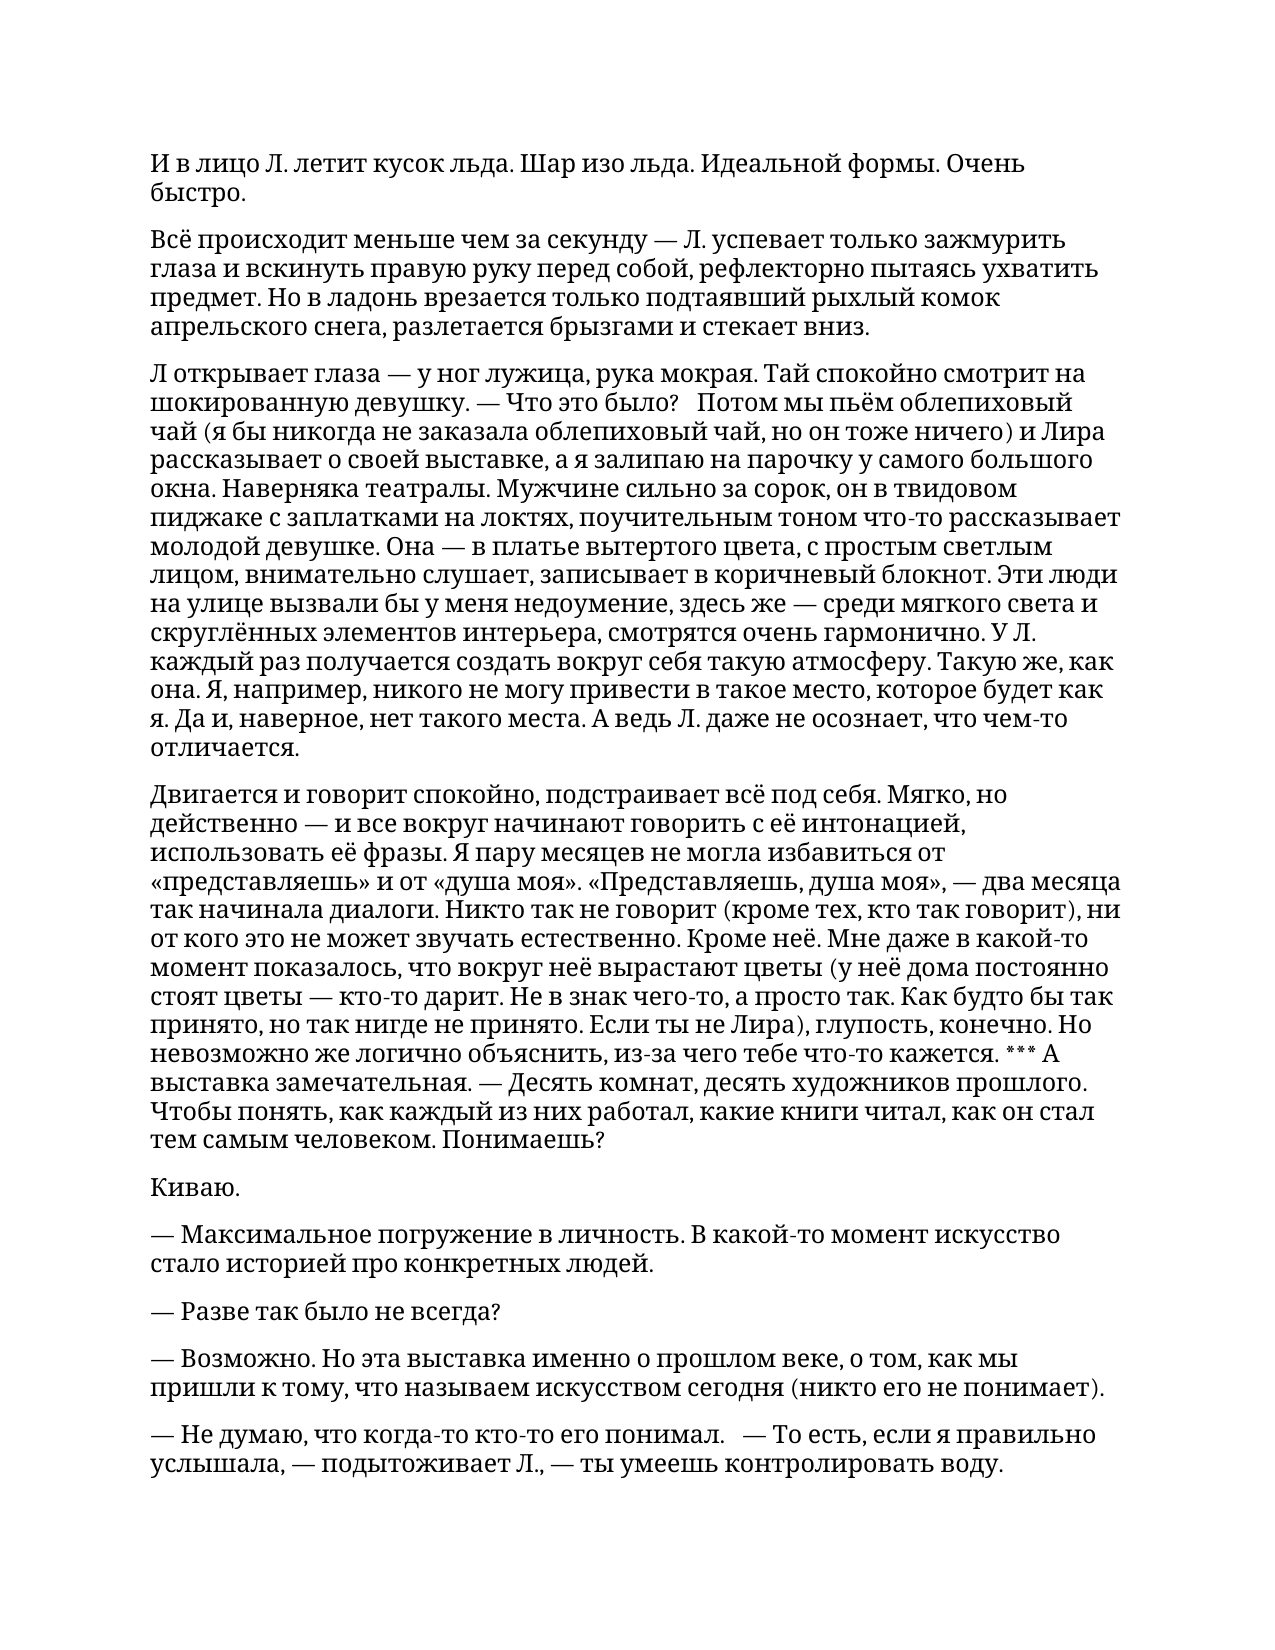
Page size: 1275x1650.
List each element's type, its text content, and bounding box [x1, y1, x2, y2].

text Всё происходит меньше чем за секунду — Л. успевает только зажмурить глаза и вскинуть правую руку перед собой, рефлекторно пытаясь ухватить предмет. Но в ладонь врезается только подтаявший рыхлый комок апрельского снега, разлетается брызгами и стекает вниз. [150, 226, 1125, 341]
text Л открывает глаза — у ног лужица, рука мокрая. Тай спокойно смотрит на шокированную девушку. — Что это было? Потом мы пьём облепиховый чай (я бы никогда не заказала облепиховый чай, но он тоже ничего) и Лира рассказывает о своей выставке, а я залипаю на парочку у самого большого окна. Наверняка театралы. Мужчине сильно за сорок, он в твидовом пиджаке с заплатками на локтях, поучительным тоном что-то рассказывает молодой девушке. Она — в платье вытертого цвета, с простым светлым лицом, внимательно слушает, записывает в коричневый блокнот. Эти люди на улице вызвали бы у меня недоумение, здесь же — среди мягкого света и скруглённых элементов интерьера, смотрятся очень гармонично. У Л. каждый раз получается создать вокруг себя такую атмосферу. Такую же, как она. Я, например, никого не могу привести в такое место, которое будет как я. Да и, наверное, нет такого места. А ведь Л. даже не осознает, что чем-то отличается. [150, 360, 1125, 762]
text — Максимальное погружение в личность. В какой-то момент искусство стало историей про конкретных людей. [150, 1221, 1125, 1279]
text И в лицо Л. летит кусок льда. Шар изо льда. Идеальной формы. Очень быстро. [150, 150, 1125, 207]
text — Возможно. Но эта выставка именно о прошлом веке, о том, как мы пришли к тому, что называем искусством сегодня (никто его не понимает). [150, 1345, 1125, 1402]
text Киваю. [150, 1174, 1125, 1202]
text — Разве так было не всегда? [150, 1297, 1125, 1326]
text — Не думаю, что когда-то кто-то его понимал. — То есть, если я правильно услышала, — подытоживает Л., — ты умеешь контролировать воду. [150, 1421, 1125, 1479]
